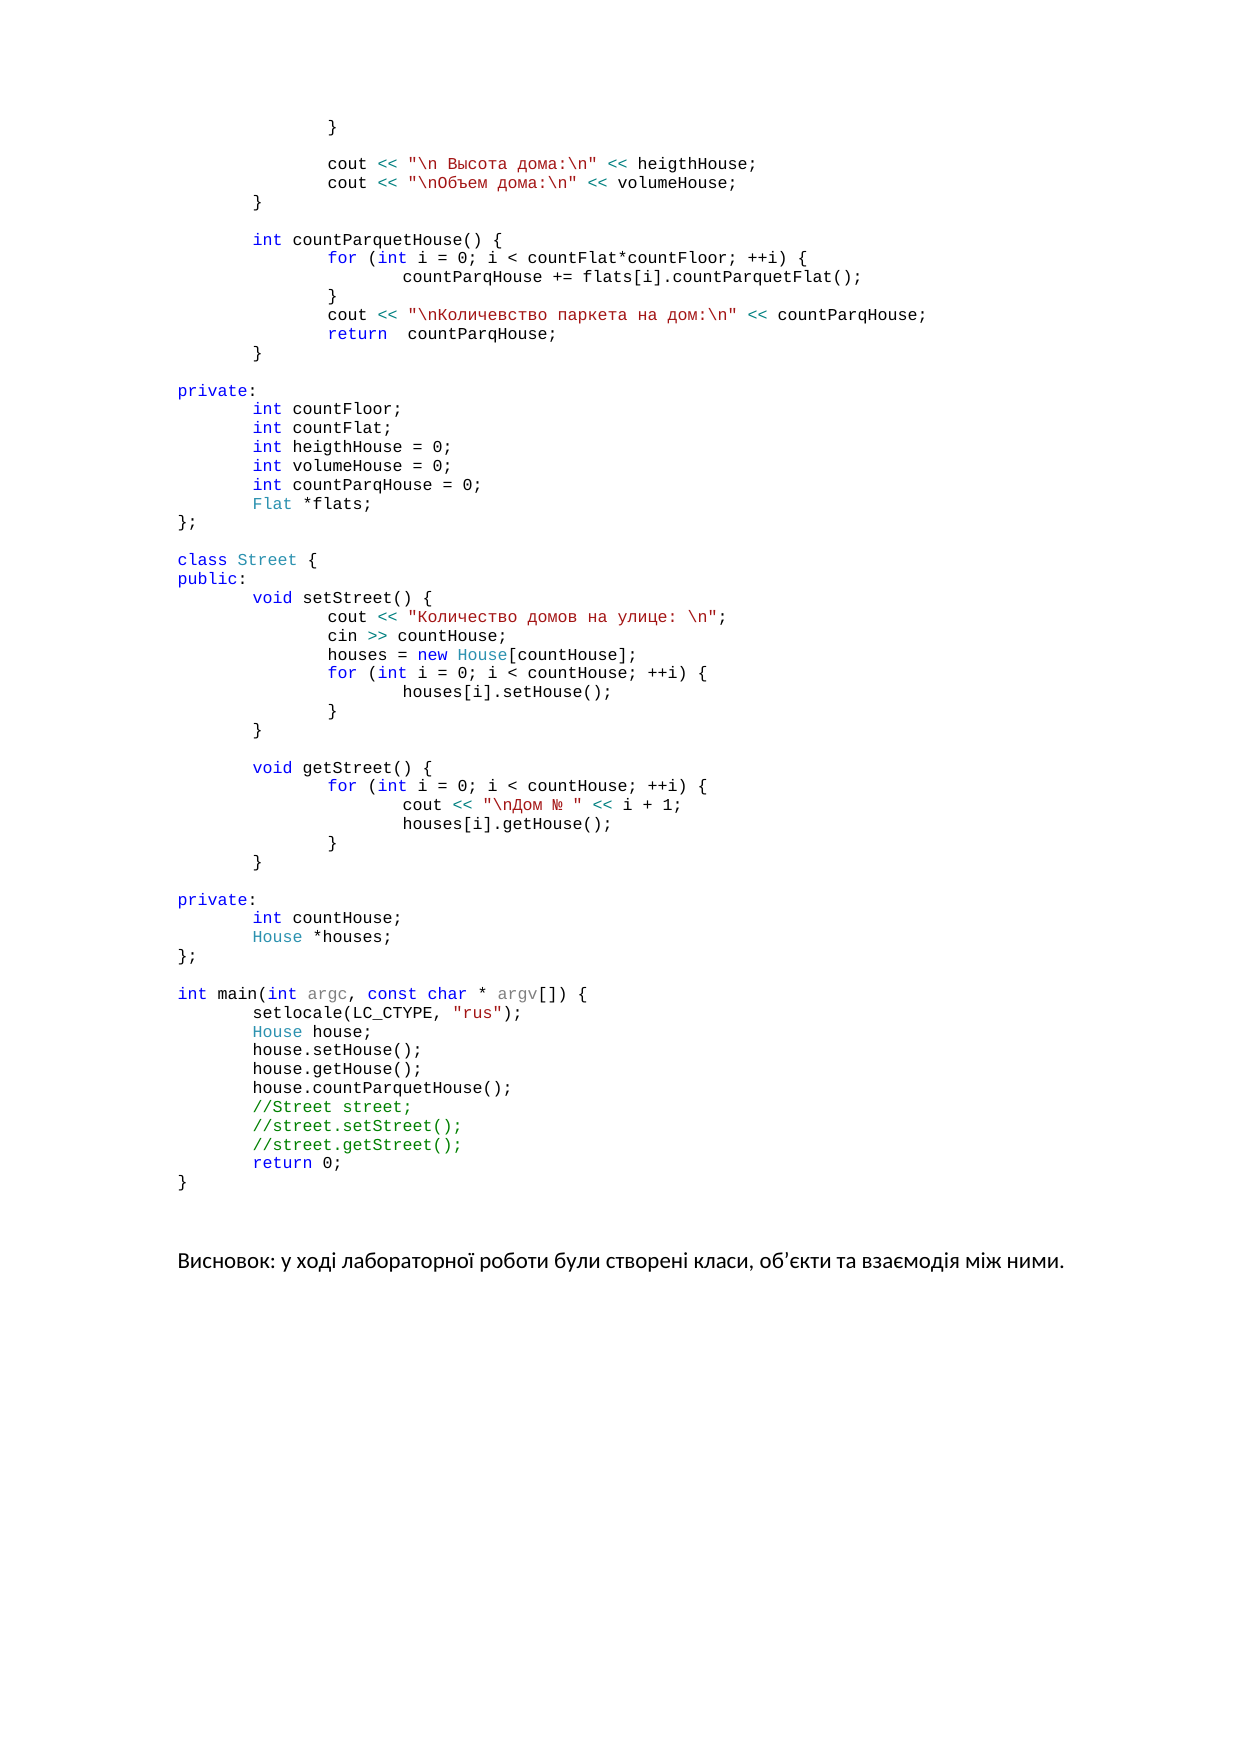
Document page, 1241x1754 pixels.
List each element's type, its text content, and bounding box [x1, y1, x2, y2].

text } [177, 703, 1152, 721]
text }; [177, 948, 1152, 967]
text private: [177, 382, 1152, 401]
text return countParqHouse; [177, 326, 1152, 344]
text for (int i = 0; i < countHouse; ++i) { [177, 665, 1152, 684]
text //Street street; [177, 1098, 1152, 1117]
text } [177, 834, 1152, 853]
text } [177, 1174, 1152, 1193]
text houses[i].getHouse(); [177, 816, 1152, 834]
text } [177, 118, 1152, 137]
text cout << "\nОбъем дома:\n" << volumeHouse; [177, 175, 1152, 193]
text for (int i = 0; i < countHouse; ++i) { [177, 778, 1152, 797]
text //street.getStreet(); [177, 1136, 1152, 1155]
text House *houses; [177, 929, 1152, 948]
text } [177, 853, 1152, 872]
text houses[i].setHouse(); [177, 684, 1152, 703]
text house.countParquetHouse(); [177, 1080, 1152, 1098]
text Flat *flats; [177, 495, 1152, 514]
text countParqHouse += flats[i].countParquetFlat(); [177, 269, 1152, 288]
text int countFloor; [177, 401, 1152, 420]
text }; [177, 514, 1152, 533]
text return 0; [177, 1155, 1152, 1174]
text House house; [177, 1023, 1152, 1042]
text cout << "\nДом № " << i + 1; [177, 797, 1152, 816]
text cin >> countHouse; [177, 627, 1152, 646]
text int countHouse; [177, 910, 1152, 929]
text cout << "Количество домов на улице: \n"; [177, 608, 1152, 627]
text cout << "\nКоличевство паркета на дом:\n" << countParqHouse; [177, 307, 1152, 326]
text house.setHouse(); [177, 1042, 1152, 1061]
text } [177, 344, 1152, 363]
text setlocale(LC_CTYPE, "rus"); [177, 1004, 1152, 1023]
text int heigthHouse = 0; [177, 439, 1152, 457]
text Висновок: у ході лабораторної роботи були створені класи, об’єкти та взаємодія між ними. [177, 1246, 1152, 1274]
text } [177, 193, 1152, 212]
text int volumeHouse = 0; [177, 457, 1152, 476]
text //street.setStreet(); [177, 1117, 1152, 1136]
text class Street { [177, 552, 1152, 571]
text int countFlat; [177, 420, 1152, 439]
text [177, 250, 1152, 269]
text public: [177, 571, 1152, 589]
text houses = new House[countHouse]; [177, 646, 1152, 665]
text void setStreet() { [177, 589, 1152, 608]
text } [177, 721, 1152, 740]
text private: [177, 891, 1152, 910]
text void getStreet() { [177, 759, 1152, 778]
text int countParqHouse = 0; [177, 476, 1152, 495]
text house.getHouse(); [177, 1061, 1152, 1080]
text int countParquetHouse() { [177, 231, 1152, 250]
text } [177, 288, 1152, 307]
text int main(int argc, const char * argv[]) { [177, 985, 1152, 1004]
text cout << "\n Высота дома:\n" << heigthHouse; [177, 156, 1152, 175]
